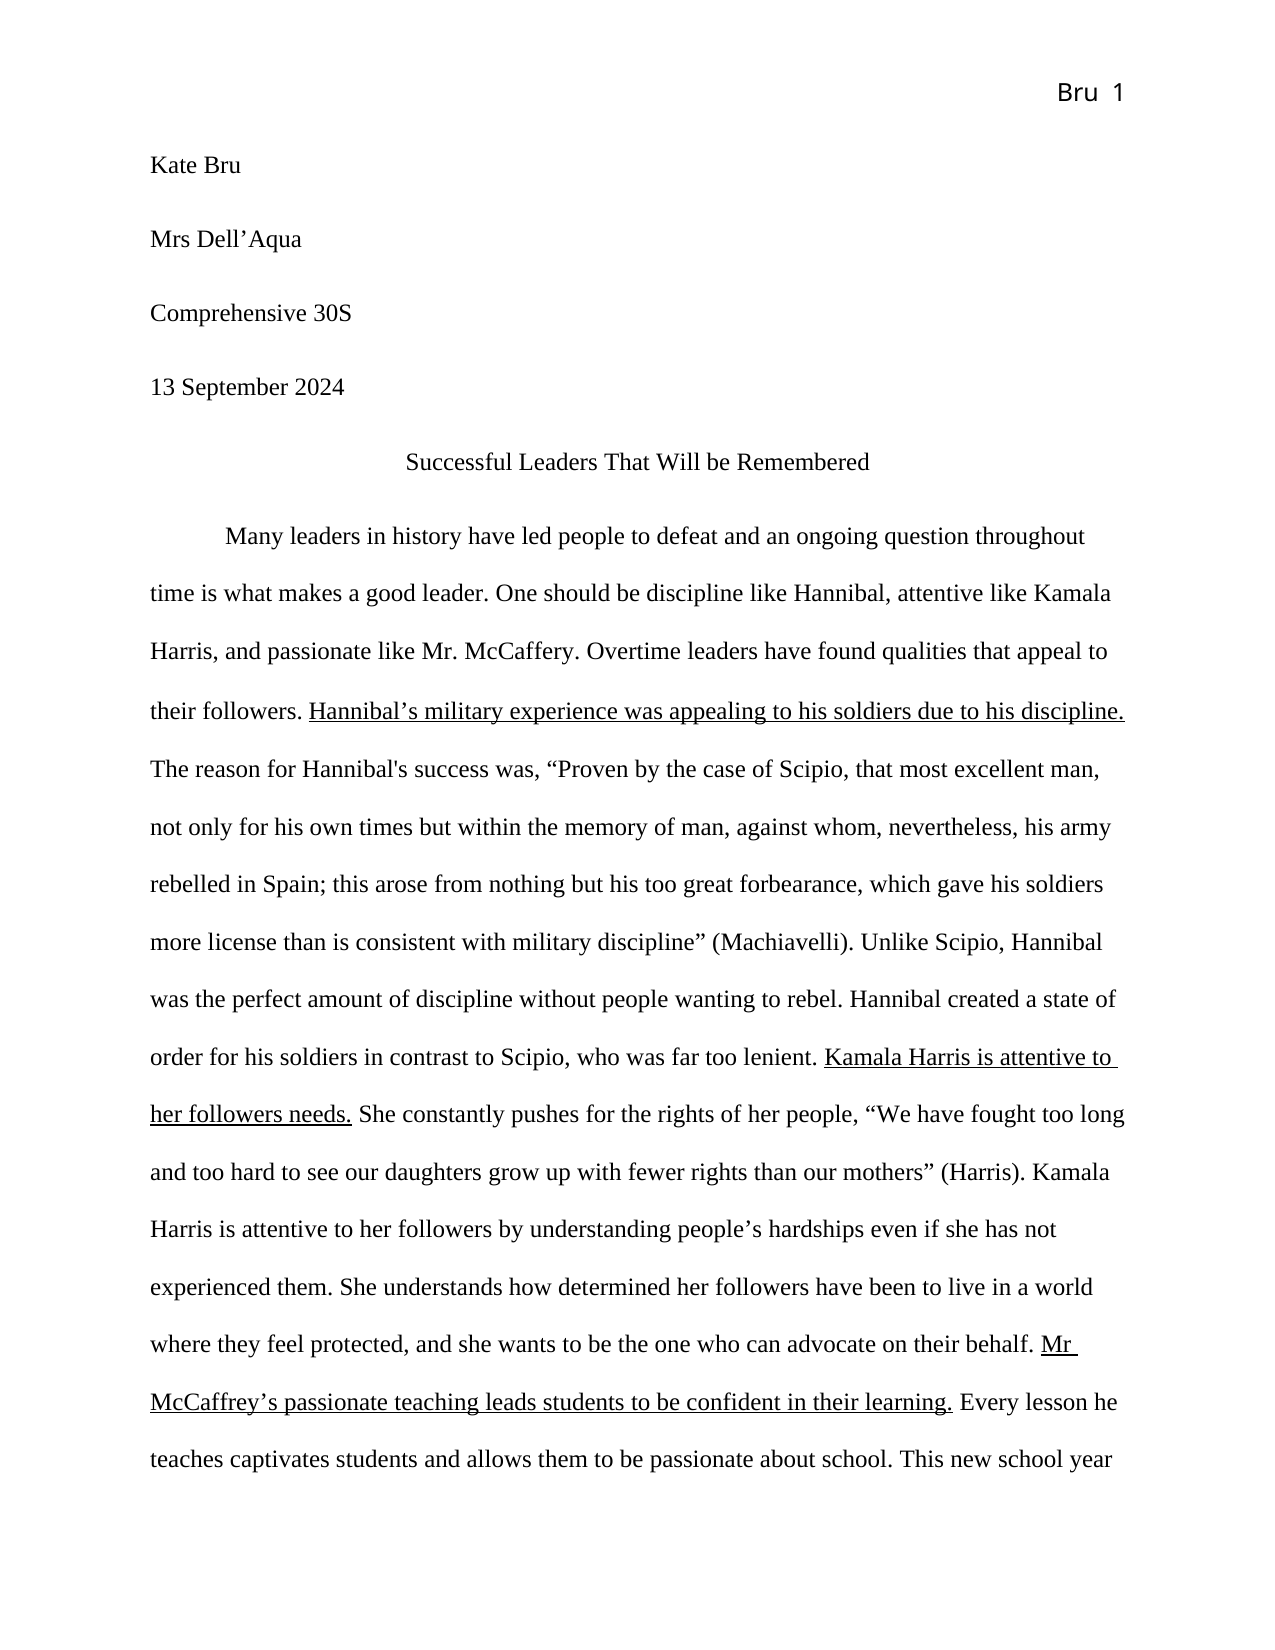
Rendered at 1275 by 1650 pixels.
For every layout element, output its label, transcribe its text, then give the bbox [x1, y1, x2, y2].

text Kate Bru [150, 150, 1125, 179]
text 13 September 2024 [150, 372, 1125, 401]
text Mrs Dell’Aqua [150, 224, 1125, 253]
text Comprehensive 30S [150, 298, 1125, 327]
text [150, 521, 1125, 1473]
text Successful Leaders That Will be Remembered [150, 447, 1125, 475]
